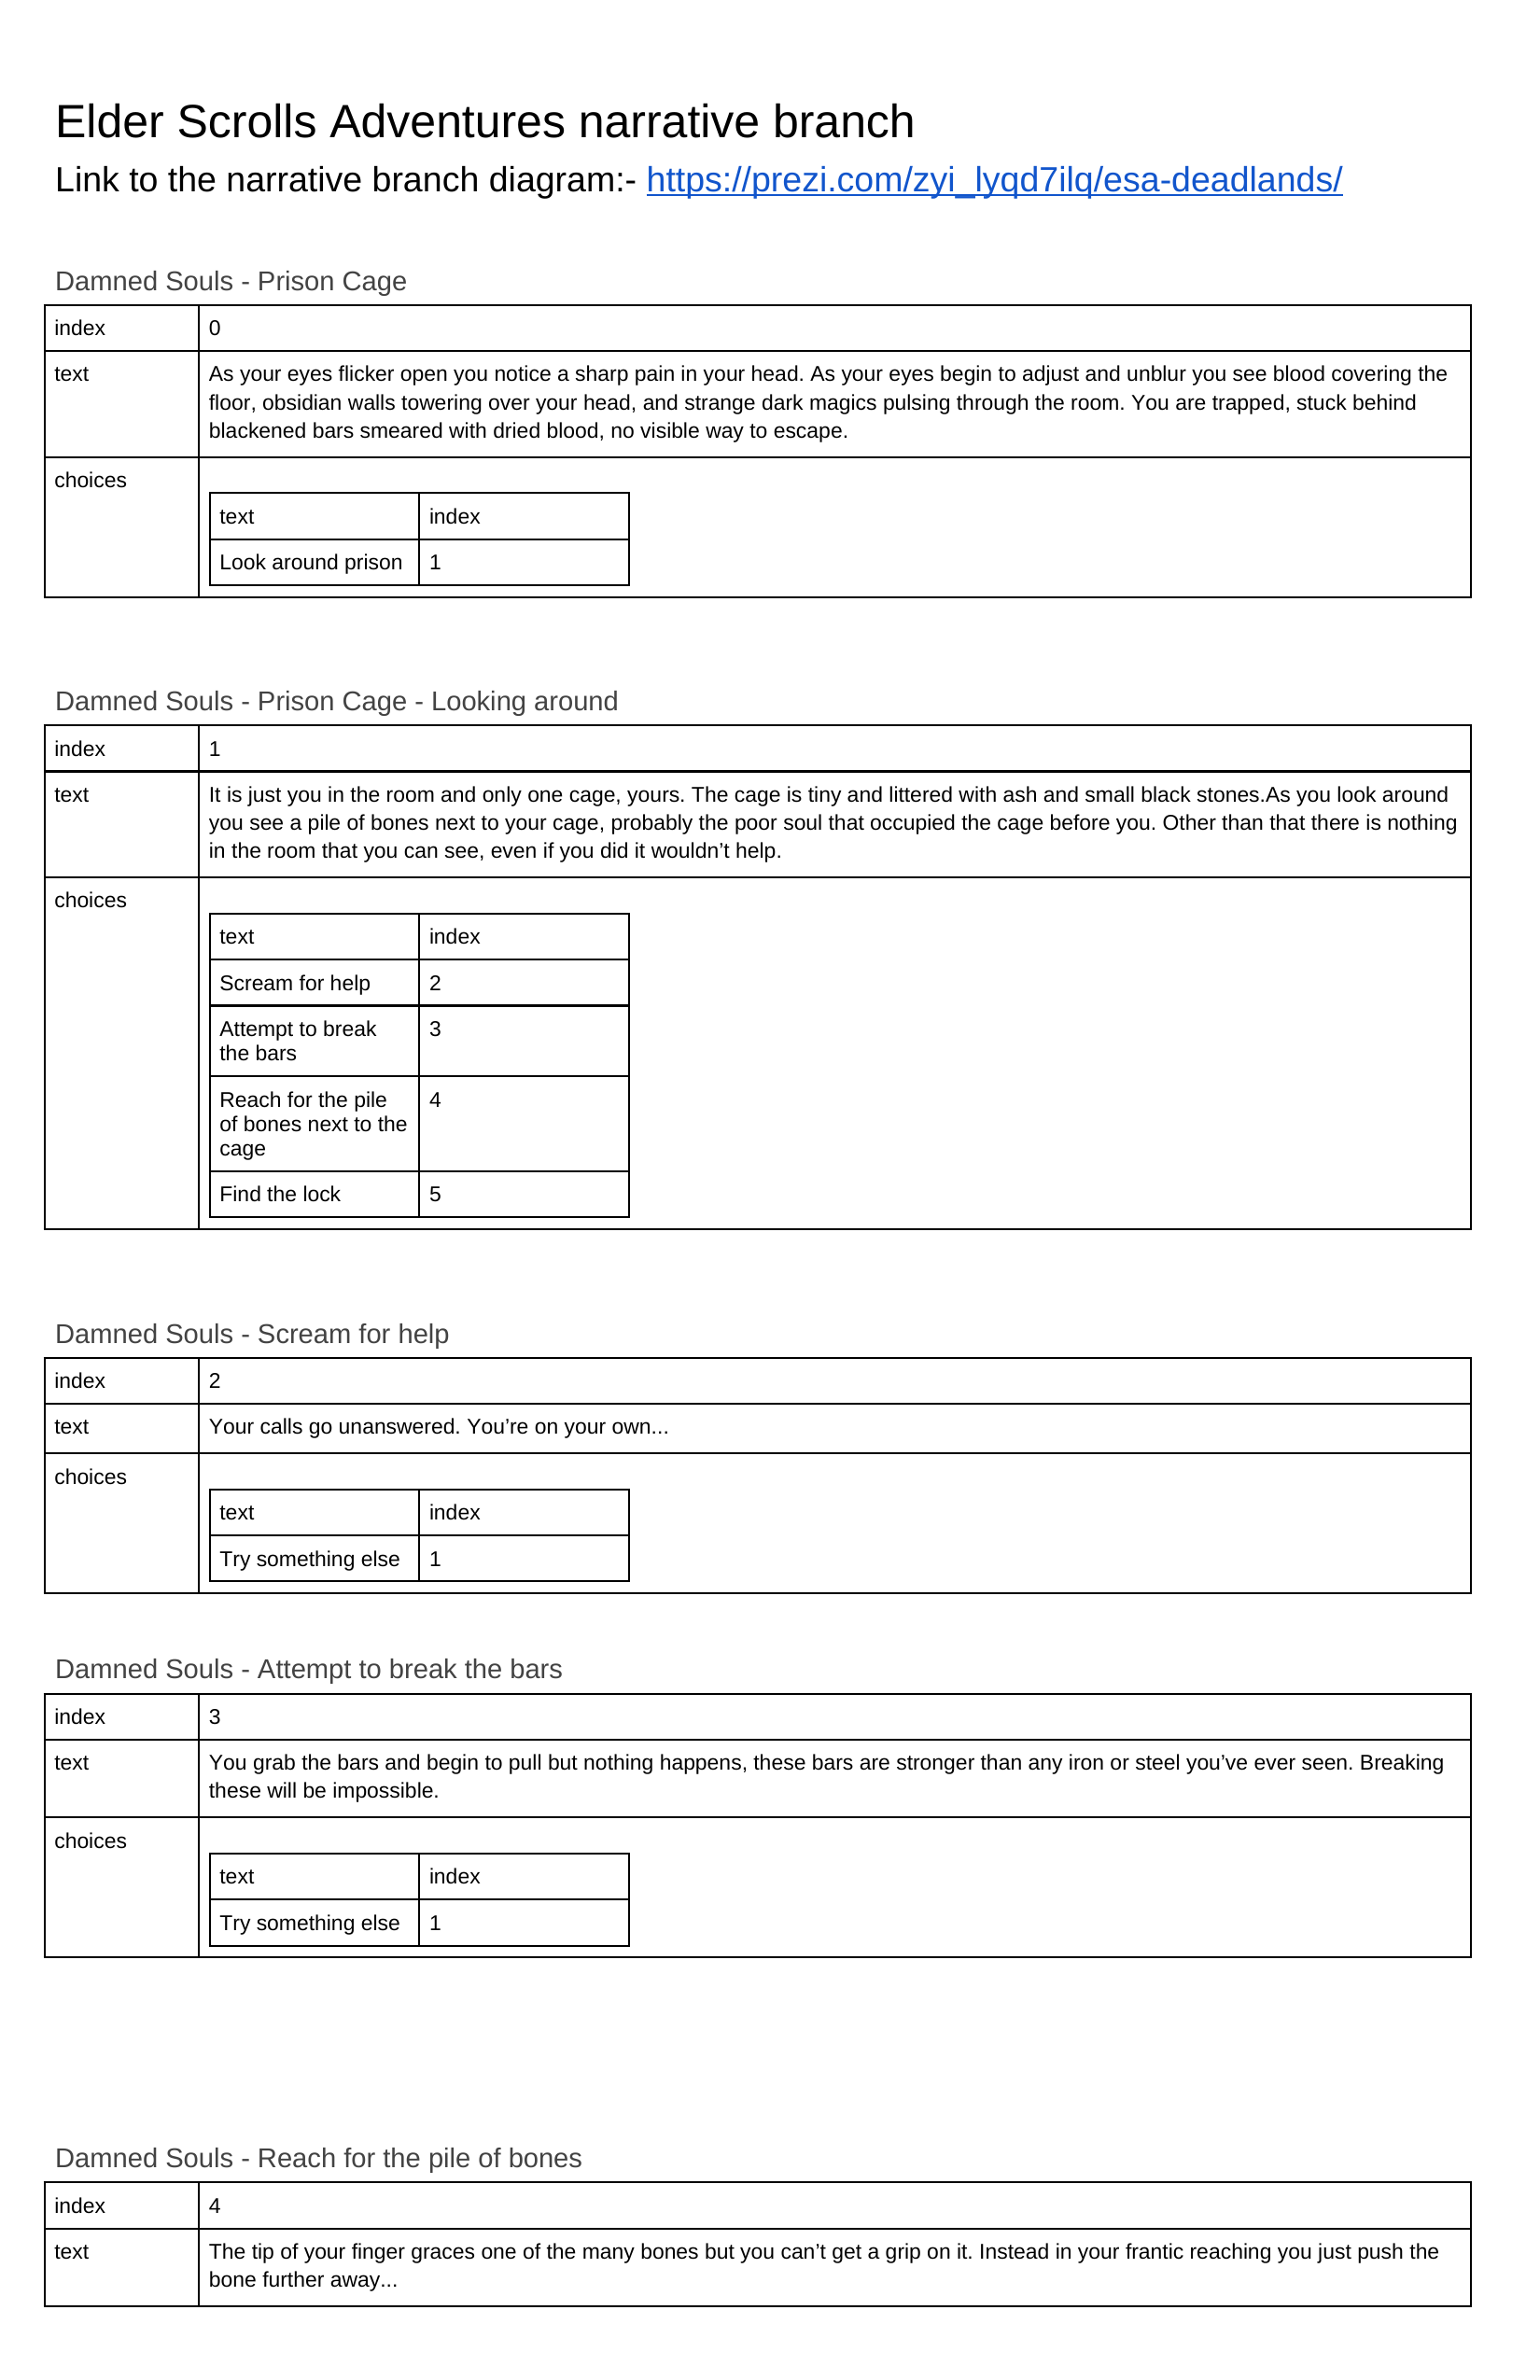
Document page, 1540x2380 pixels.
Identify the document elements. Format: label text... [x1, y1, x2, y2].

subtitle Damned Souls - Reach for the pile of bones [55, 2142, 1485, 2174]
table_cell You grab the bars and begin to pull but nothing happens, these bars are stronger than any iron or steel you’ve ever seen. Breaking these will be impossible. [200, 1741, 1470, 1816]
table_header index [46, 2183, 198, 2228]
table_cell [200, 1454, 1470, 1592]
table_cell choices [46, 1818, 198, 1956]
table_header index [46, 1695, 198, 1739]
table_cell choices [46, 458, 198, 595]
table_cell The tip of your finger graces one of the many bones but you can’t get a grip on it. Instead in your frantic reaching you just push the bone further away... [200, 2230, 1470, 2305]
table_cell text [46, 352, 198, 455]
table_cell choices [46, 878, 198, 1228]
subtitle Damned Souls - Attempt to break the bars [55, 1654, 1485, 1685]
table_header index [46, 306, 198, 350]
table_header 0 [200, 306, 1470, 350]
table_cell [200, 1818, 1470, 1956]
subtitle Elder Scrolls Adventures narrative branch [55, 94, 1485, 147]
table_cell As your eyes flicker open you notice a sharp pain in your head. As your eyes begin to adjust and unblur you see blood covering the floor, obsidian walls towering over your head, and strange dark magics pulsing through the room. You are trapped, stuck behind blackened bars smeared with dried blood, no visible way to escape. [200, 352, 1470, 455]
table_header 2 [200, 1359, 1470, 1403]
table_header 1 [200, 726, 1470, 770]
table_cell text [46, 1741, 198, 1816]
table_header 3 [200, 1695, 1470, 1739]
table_header 4 [200, 2183, 1470, 2228]
table_cell It is just you in the room and only one cage, yours. The cage is tiny and littered with ash and small black stones.As you look around you see a pile of bones next to your cage, probably the poor soul that occupied the cage before you. Other than that there is nothing in the room that you can see, even if you did it wouldn’t help. [200, 773, 1470, 876]
table_header index [46, 1359, 198, 1403]
table_cell text [46, 1405, 198, 1452]
table_cell [200, 878, 1470, 1228]
table_cell choices [46, 1454, 198, 1592]
text Link to the narrative branch diagram:- https://prezi.com/zyi_lyqd7ilq/esa-deadlands/ [55, 160, 1485, 200]
table_header index [46, 726, 198, 770]
table_cell Your calls go unanswered. You’re on your own... [200, 1405, 1470, 1452]
table_cell text [46, 2230, 198, 2305]
table_cell [200, 458, 1470, 595]
subtitle Damned Souls - Prison Cage [55, 265, 1485, 296]
subtitle Damned Souls - Prison Cage - Looking around [55, 685, 1485, 717]
table_cell text [46, 773, 198, 876]
subtitle Damned Souls - Scream for help [55, 1318, 1485, 1349]
